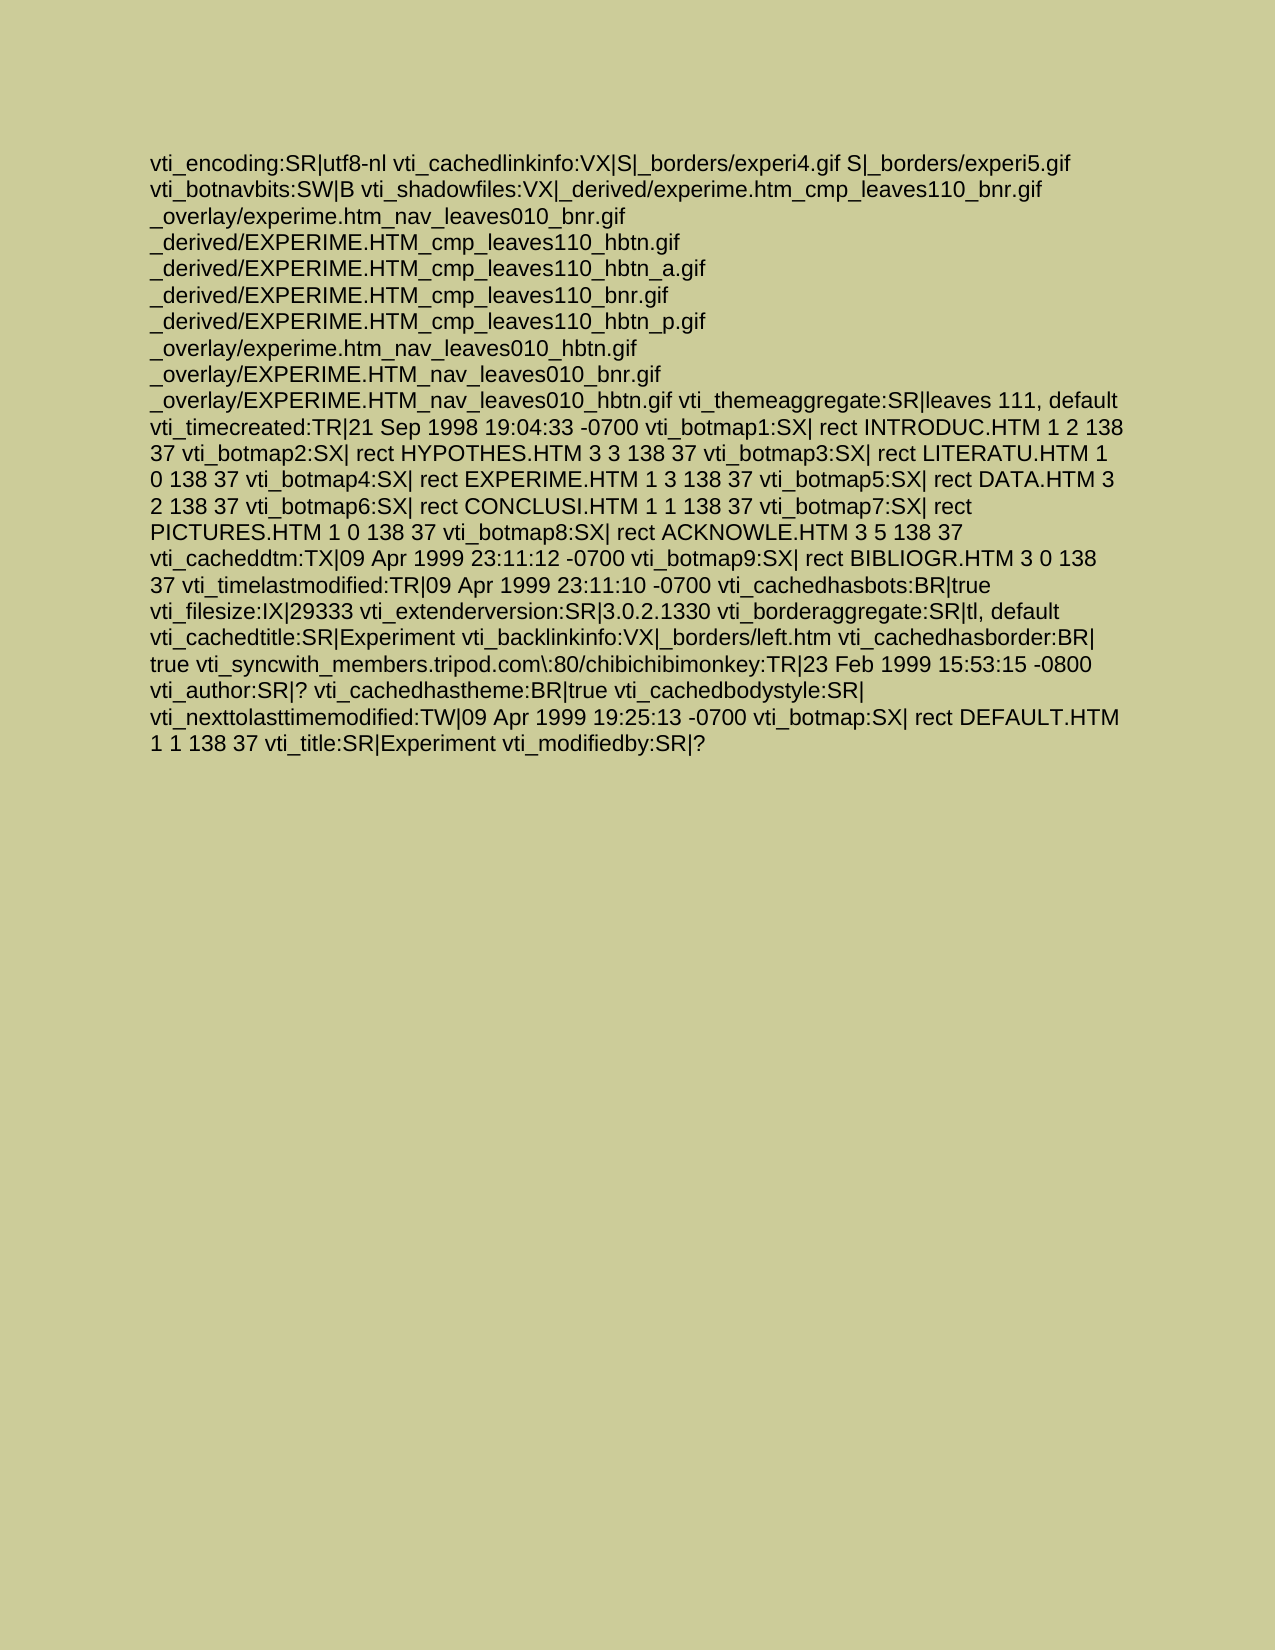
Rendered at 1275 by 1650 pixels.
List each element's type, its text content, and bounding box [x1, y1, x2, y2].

text vti_encoding:SR|utf8-nl vti_cachedlinkinfo:VX|S|_borders/experi4.gif S|_borders/experi5.gif vti_botnavbits:SW|B vti_shadowfiles:VX|_derived/experime.htm_cmp_leaves110_bnr.gif _overlay/experime.htm_nav_leaves010_bnr.gif _derived/EXPERIME.HTM_cmp_leaves110_hbtn.gif _derived/EXPERIME.HTM_cmp_leaves110_hbtn_a.gif _derived/EXPERIME.HTM_cmp_leaves110_bnr.gif _derived/EXPERIME.HTM_cmp_leaves110_hbtn_p.gif _overlay/experime.htm_nav_leaves010_hbtn.gif _overlay/EXPERIME.HTM_nav_leaves010_bnr.gif _overlay/EXPERIME.HTM_nav_leaves010_hbtn.gif vti_themeaggregate:SR|leaves 111, default vti_timecreated:TR|21 Sep 1998 19:04:33 -0700 vti_botmap1:SX| rect INTRODUC.HTM 1 2 138 37 vti_botmap2:SX| rect HYPOTHES.HTM 3 3 138 37 vti_botmap3:SX| rect LITERATU.HTM 1 0 138 37 vti_botmap4:SX| rect EXPERIME.HTM 1 3 138 37 vti_botmap5:SX| rect DATA.HTM 3 2 138 37 vti_botmap6:SX| rect CONCLUSI.HTM 1 1 138 37 vti_botmap7:SX| rect PICTURES.HTM 1 0 138 37 vti_botmap8:SX| rect ACKNOWLE.HTM 3 5 138 37 vti_cacheddtm:TX|09 Apr 1999 23:11:12 -0700 vti_botmap9:SX| rect BIBLIOGR.HTM 3 0 138 37 vti_timelastmodified:TR|09 Apr 1999 23:11:10 -0700 vti_cachedhasbots:BR|true vti_filesize:IX|29333 vti_extenderversion:SR|3.0.2.1330 vti_borderaggregate:SR|tl, default vti_cachedtitle:SR|Experiment vti_backlinkinfo:VX|_borders/left.htm vti_cachedhasborder:BR|true vti_syncwith_members.tripod.com\:80/chibichibimonkey:TR|23 Feb 1999 15:53:15 -0800 vti_author:SR|? vti_cachedhastheme:BR|true vti_cachedbodystyle:SR| vti_nexttolasttimemodified:TW|09 Apr 1999 19:25:13 -0700 vti_botmap:SX| rect DEFAULT.HTM 1 1 138 37 vti_title:SR|Experiment vti_modifiedby:SR|? [150, 150, 1125, 756]
